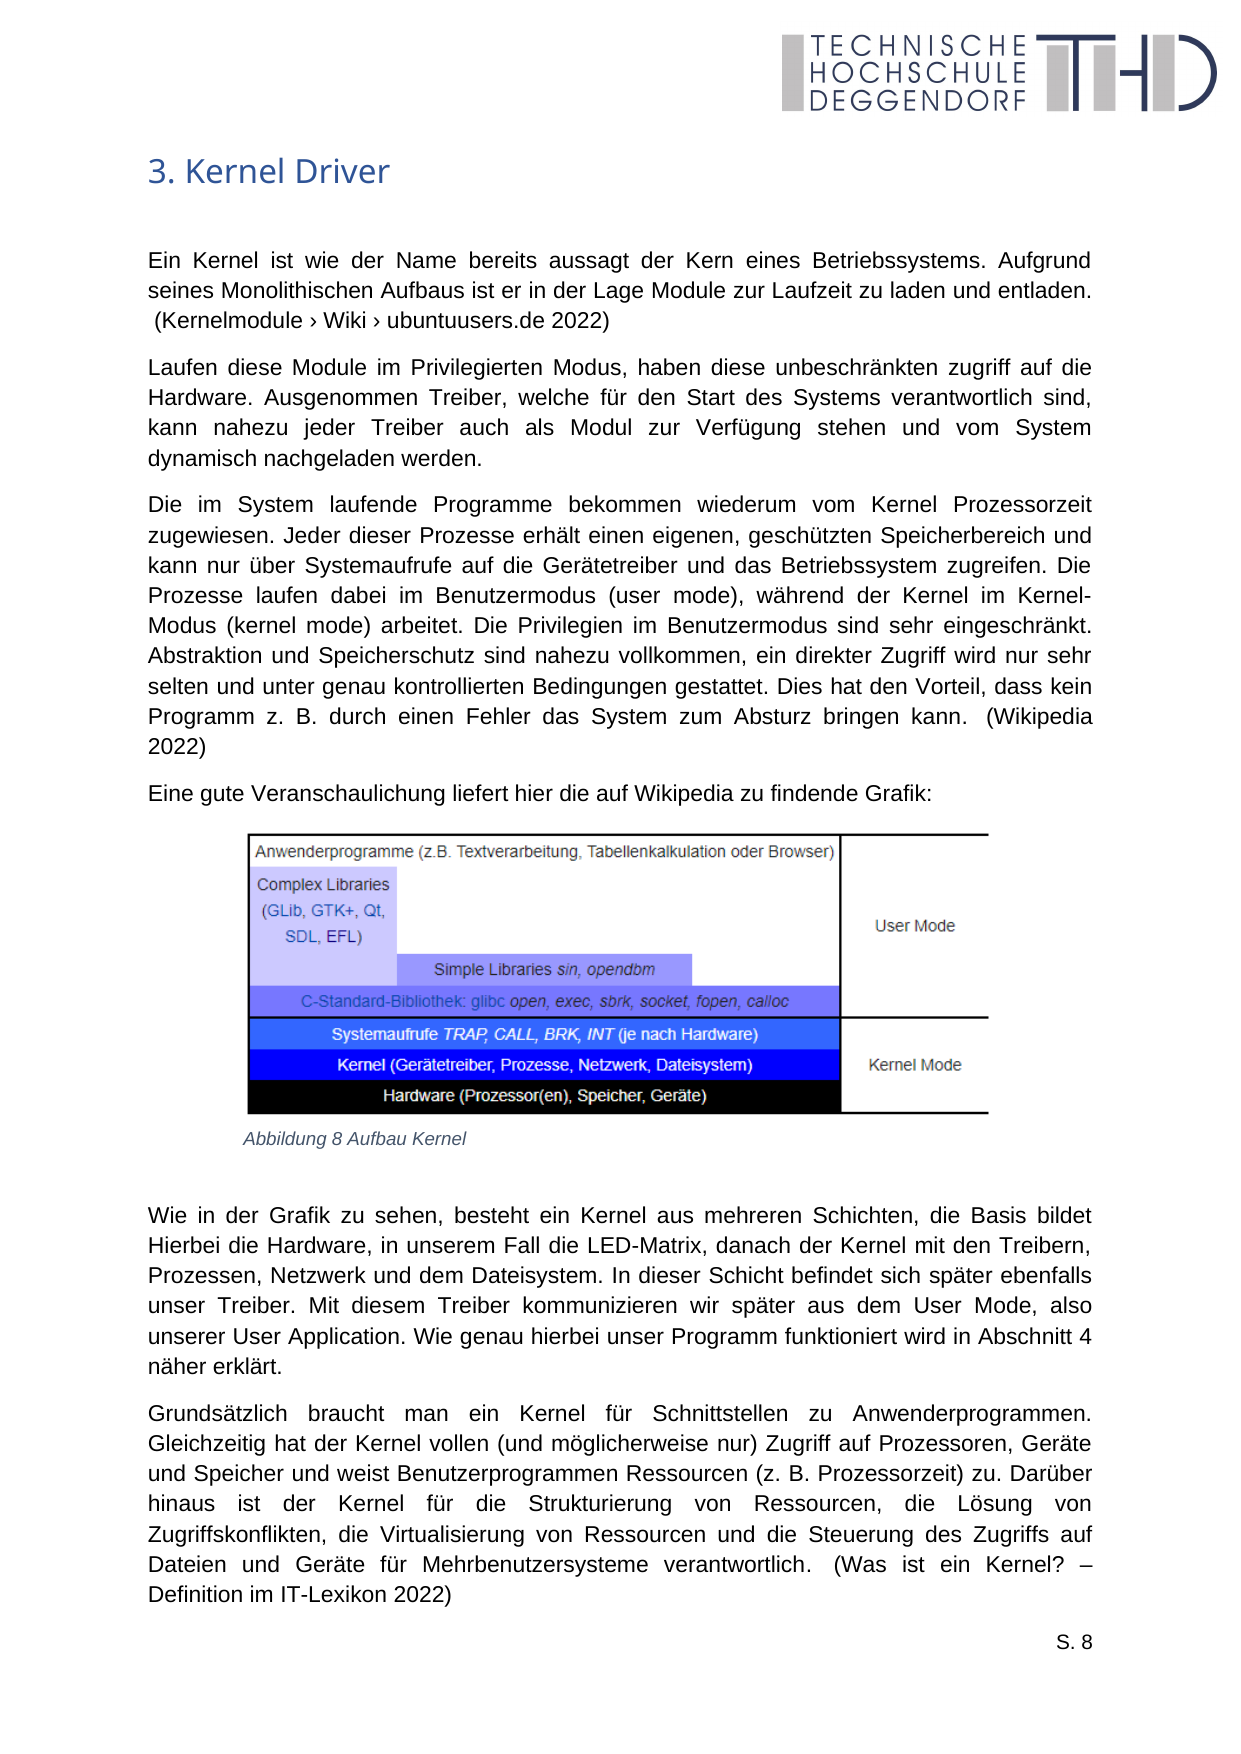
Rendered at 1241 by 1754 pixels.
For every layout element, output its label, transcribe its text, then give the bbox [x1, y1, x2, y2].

picture [780, 21, 1223, 117]
text Grundsätzlich braucht man ein Kernel für Schnittstellen zu Anwenderprogrammen. Gleichzeitig hat der Kernel vollen (und möglicherweise nur) Zugriff auf Prozessoren, Geräte und Speicher und weist Benutzerprogrammen Ressourcen (z. B. Prozessorzeit) zu. Darüber hinaus ist der Kernel für die Strukturierung von Ressourcen, die Lösung von Zugriffskonflikten, die Virtualisierung von Ressourcen und die Steuerung des Zugriffs auf Dateien und Geräte für Mehrbenutzersysteme verantwortlich. [148, 1400, 1093, 1607]
picture [243, 829, 998, 1119]
text Laufen diese Module im Privilegierten Modus, haben diese unbeschränkten zugriff auf die Hardware. Ausgenommen Treiber, welche für den Start des Systems verantwortlich sind, kann nahezu jeder Treiber auch als Modul zur Verfügung stehen und vom System dynamisch nachgeladen werden. [148, 354, 1093, 471]
text Wie in der Grafik zu sehen, besteht ein Kernel aus mehreren Schichten, die Basis bildet Hierbei die Hardware, in unserem Fall die LED-Matrix, danach der Kernel mit den Treibern, Prozessen, Netzwerk und dem Dateisystem. In dieser Schicht befindet sich später ebenfalls unser Treiber. Mit diesem Treiber kommunizieren wir später aus dem User Mode, also unserer User Application. Wie genau hierbei unser Programm funktioniert wird in Abschnitt 4 näher erklärt. [148, 1202, 1093, 1379]
text Eine gute Veranschaulichung liefert hier die auf Wikipedia zu findende Grafik: [148, 780, 1093, 806]
text Die im System laufende Programme bekommen wiederum vom Kernel Prozessorzeit zugewiesen. Jeder dieser Prozesse erhält einen eigenen, geschützten Speicherbereich und kann nur über Systemaufrufe auf die Gerätetreiber und das Betriebssystem zugreifen. Die Prozesse laufen dabei im Benutzermodus (user mode), während der Kernel im Kernel-Modus (kernel mode) arbeitet. Die Privilegien im Benutzermodus sind sehr eingeschränkt. Abstraktion und Speicherschutz sind nahezu vollkommen, ein direkter Zugriff wird nur sehr selten und unter genau kontrollierten Bedingungen gestattet. Dies hat den Vorteil, dass kein Programm z. B. durch einen Fehler das System zum Absturz bringen kann. [148, 491, 1093, 759]
text Ein Kernel ist wie der Name bereits aussagt der Kern eines Betriebssystems. Aufgrund seines Monolithischen Aufbaus ist er in der Lage Module zur Laufzeit zu laden und entladen. [148, 247, 1093, 333]
subtitle 3. Kernel Driver [148, 148, 1093, 193]
